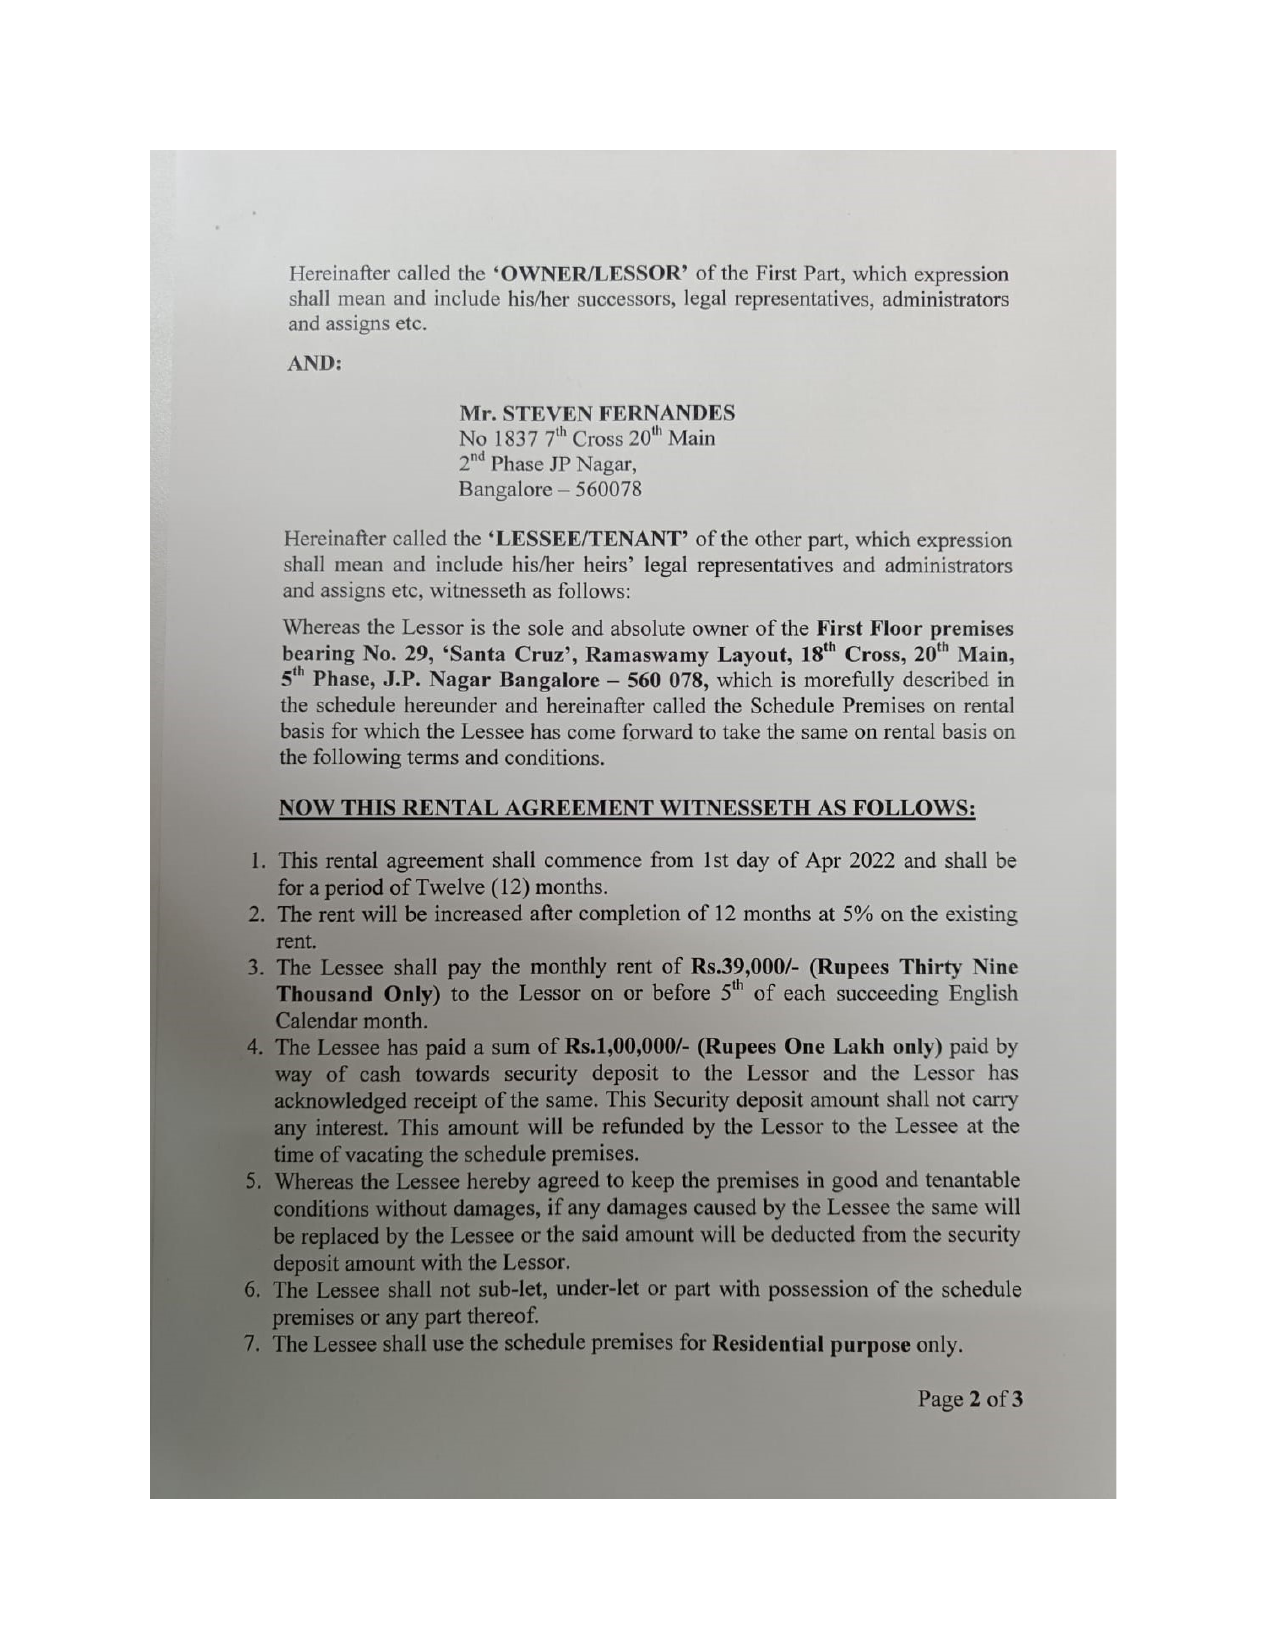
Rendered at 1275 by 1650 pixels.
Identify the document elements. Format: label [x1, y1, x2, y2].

picture [150, 150, 1117, 1499]
